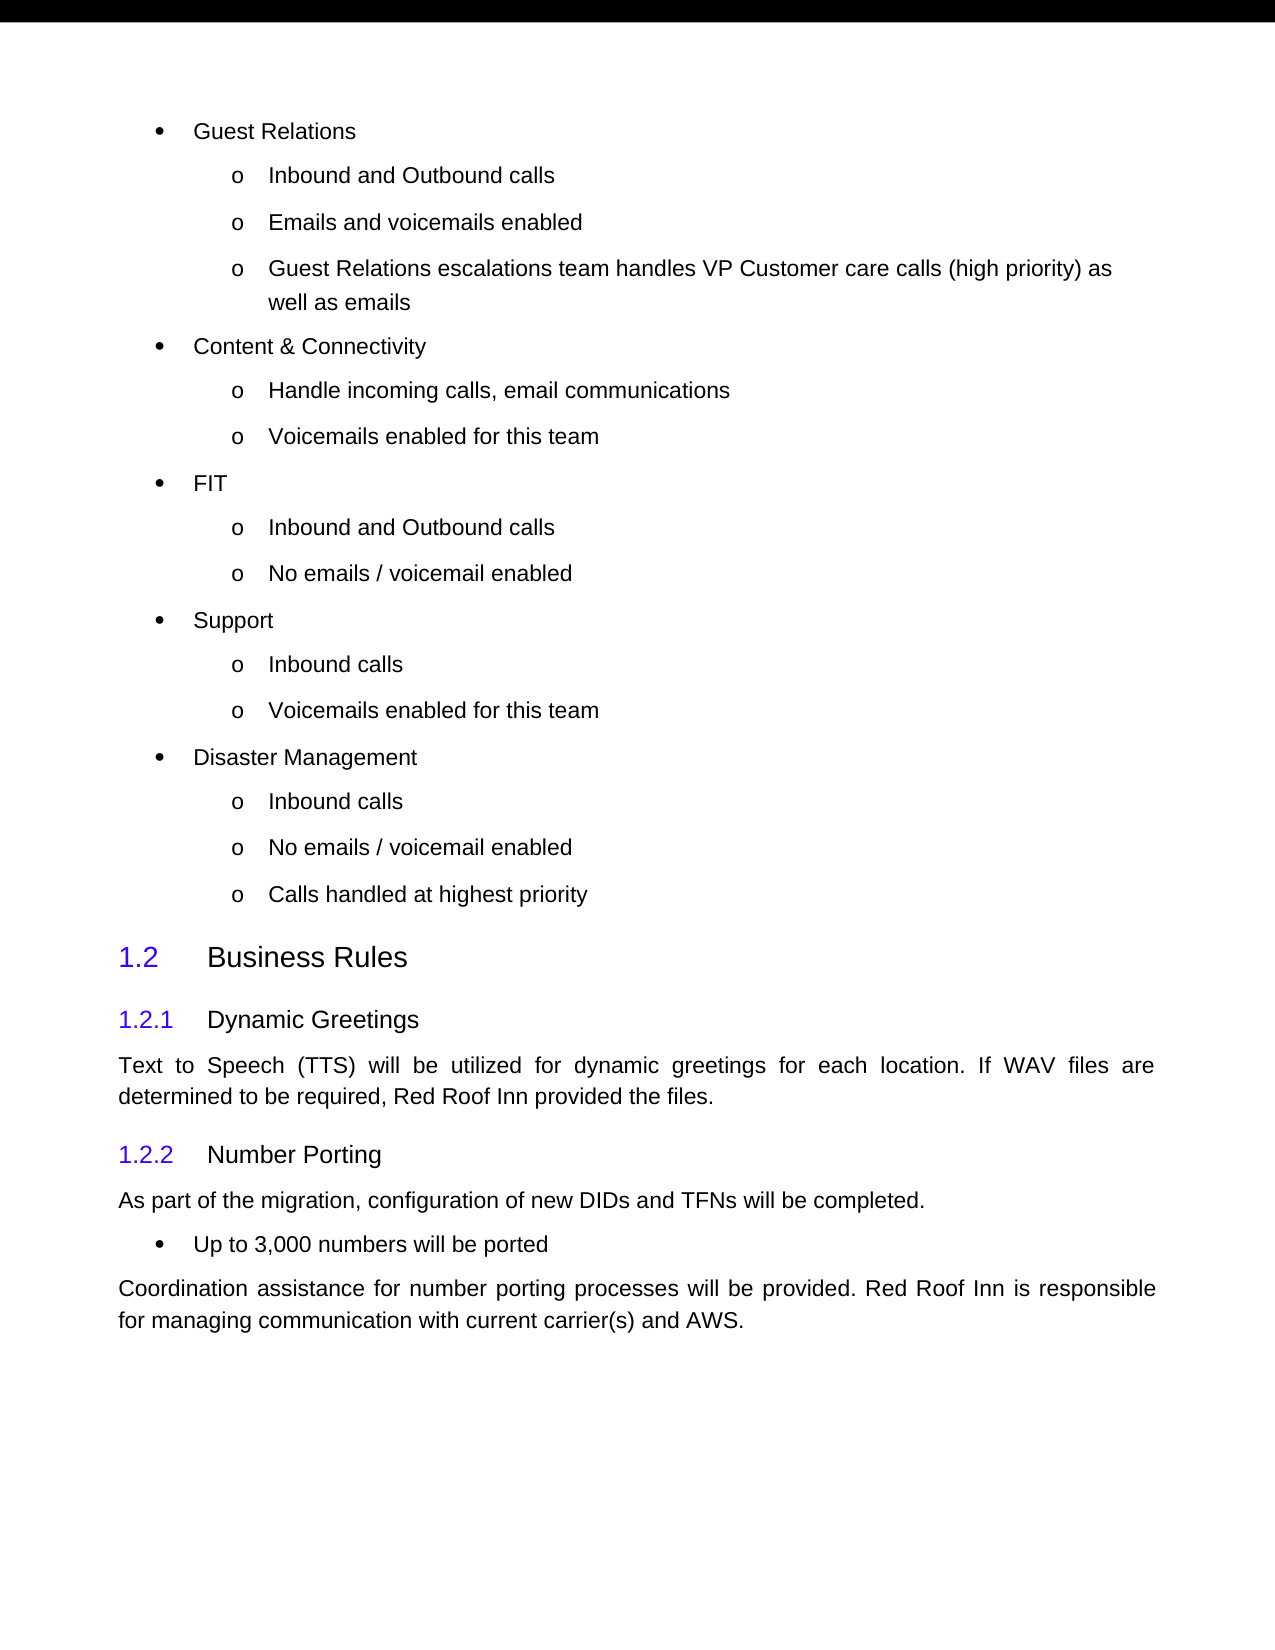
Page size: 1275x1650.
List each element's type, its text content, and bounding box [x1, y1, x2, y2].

list Emails and voicemails enabled [231, 209, 1157, 237]
list Disaster Management [156, 744, 1157, 770]
list Inbound calls [231, 651, 1157, 679]
list Inbound and Outbound calls [231, 514, 1157, 542]
list Up to 3,000 numbers will be ported [156, 1231, 1157, 1257]
list Guest Relations [156, 118, 1157, 144]
list Inbound calls [231, 788, 1157, 816]
list FIT [156, 470, 1157, 496]
text As part of the migration, configuration of new DIDs and TFNs will be completed. [118, 1187, 1157, 1213]
text Coordination assistance for number porting processes will be provided. Red Roof Inn is responsible for managing communication with current carrier(s) and AWS. [118, 1275, 1157, 1333]
subtitle Number Porting [118, 1140, 1157, 1169]
list No emails / voicemail enabled [231, 834, 1157, 862]
subtitle Dynamic Greetings [118, 1005, 1157, 1033]
list Voicemails enabled for this team [231, 423, 1157, 452]
list Guest Relations escalations team handles VP Customer care calls (high priority) as well as emails [231, 255, 1157, 315]
list Handle incoming calls, email communications [231, 377, 1157, 405]
list Calls handled at highest priority [231, 881, 1157, 909]
list Inbound and Outbound calls [231, 162, 1157, 191]
list Support [156, 607, 1157, 633]
list No emails / voicemail enabled [231, 560, 1157, 588]
text Text to Speech (TTS) will be utilized for dynamic greetings for each location. If WAV files are determined to be required, Red Roof Inn provided the files. [118, 1052, 1157, 1110]
list Voicemails enabled for this team [231, 697, 1157, 726]
list Content & Connectivity [156, 333, 1157, 359]
subtitle Business Rules [118, 939, 1157, 973]
